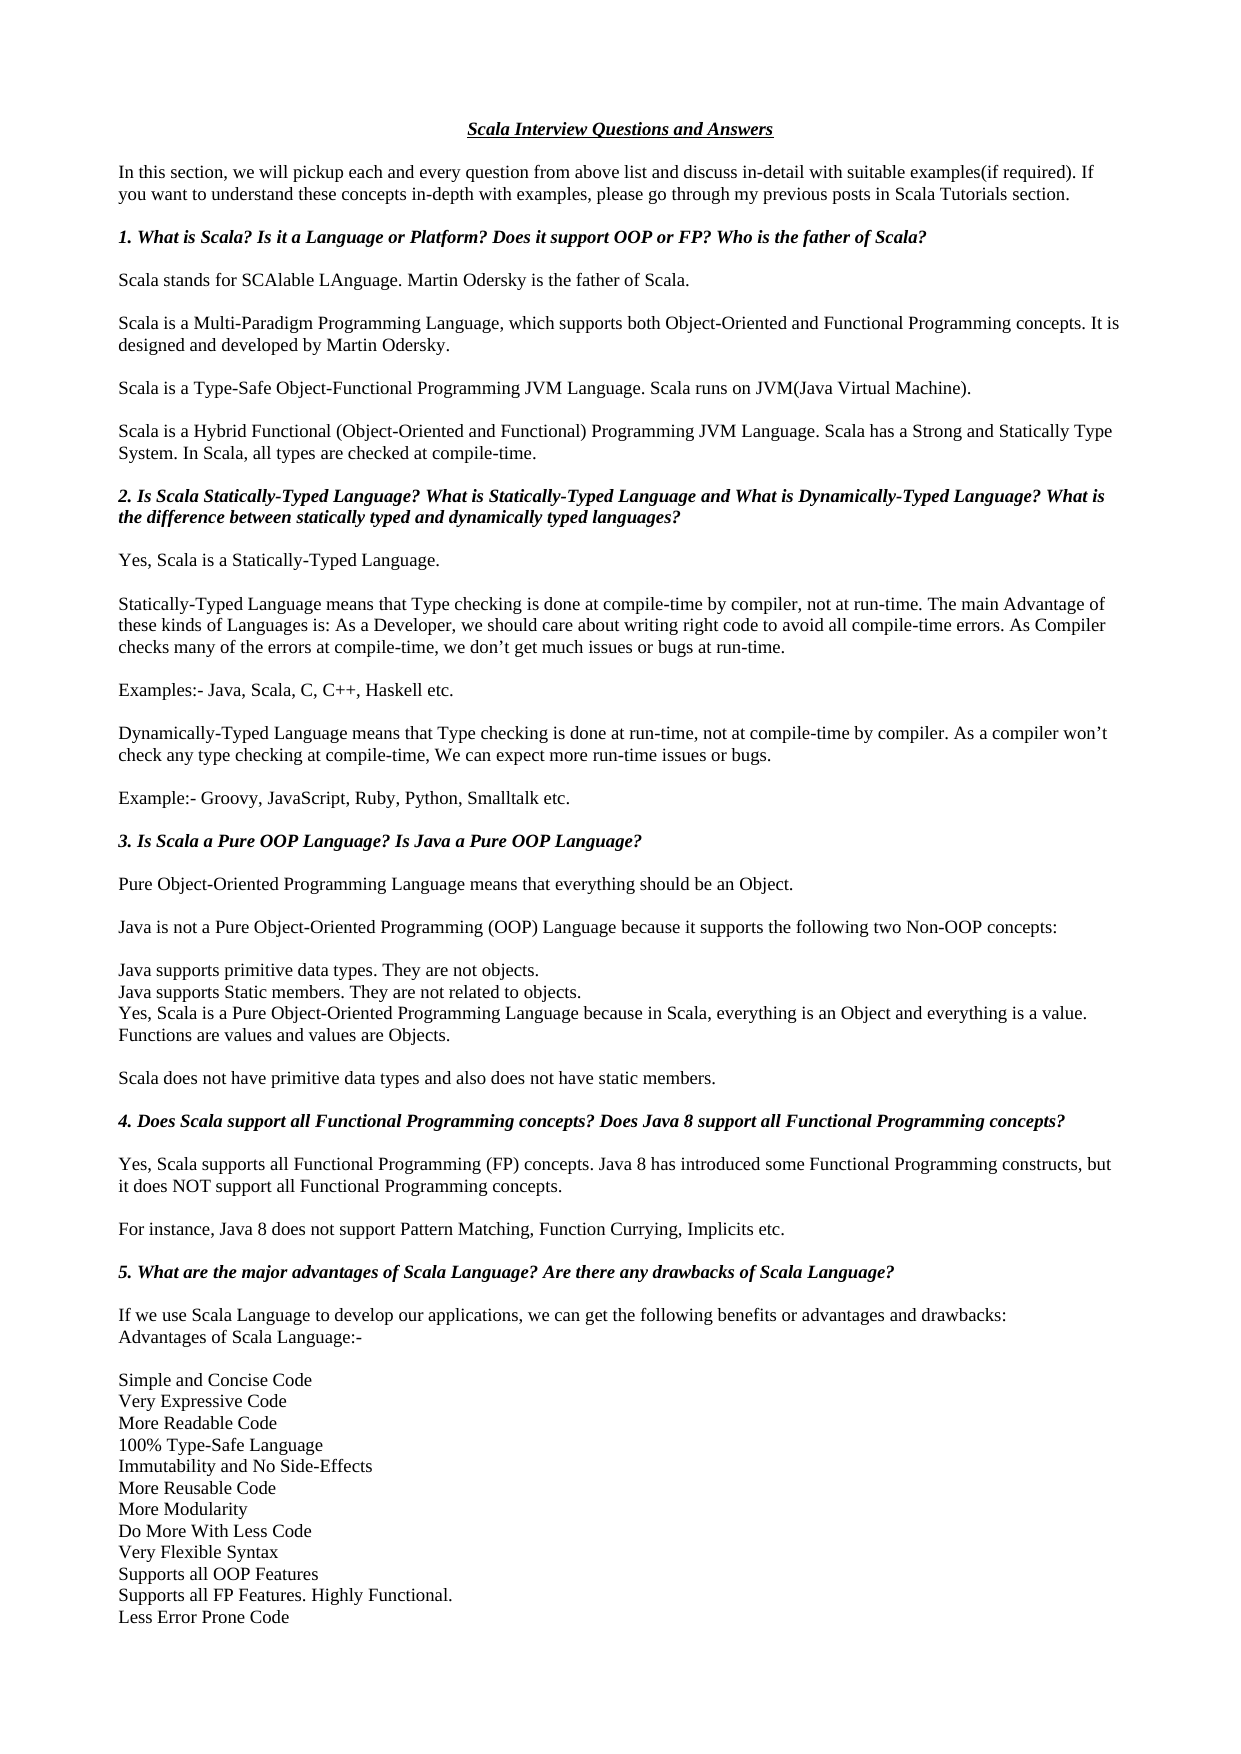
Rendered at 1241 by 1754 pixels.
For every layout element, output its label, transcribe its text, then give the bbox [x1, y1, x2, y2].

text 2. Is Scala Statically-Typed Language? What is Statically-Typed Language and What is Dynamically-Typed Language? What is the difference between statically typed and dynamically typed languages? [118, 485, 1122, 528]
text Scala is a Hybrid Functional (Object-Oriented and Functional) Programming JVM Language. Scala has a Strong and Statically Type System. In Scala, all types are checked at compile-time. [118, 420, 1122, 463]
text Supports all OOP Features [118, 1563, 1122, 1584]
text Simple and Concise Code [118, 1369, 1122, 1390]
text Supports all FP Features. Highly Functional. [118, 1584, 1122, 1606]
text 100% Type-Safe Language [118, 1433, 1122, 1455]
text Statically-Typed Language means that Type checking is done at compile-time by compiler, not at run-time. The main Advantage of these kinds of Languages is: As a Developer, we should care about writing right code to avoid all compile-time errors. As Compiler checks many of the errors at compile-time, we don’t get much issues or bugs at run-time. [118, 592, 1122, 657]
text 1. What is Scala? Is it a Language or Platform? Does it support OOP or FP? Who is the father of Scala? [118, 226, 1122, 247]
text Example:- Groovy, JavaScript, Ruby, Python, Smalltalk etc. [118, 787, 1122, 808]
text Scala Interview Questions and Answers [118, 118, 1122, 140]
text Scala does not have primitive data types and also does not have static members. [118, 1067, 1122, 1088]
text 5. What are the major advantages of Scala Language? Are there any drawbacks of Scala Language? [118, 1261, 1122, 1282]
text Scala is a Type-Safe Object-Functional Programming JVM Language. Scala runs on JVM(Java Virtual Machine). [118, 377, 1122, 398]
text For instance, Java 8 does not support Pattern Matching, Function Currying, Implicits etc. [118, 1218, 1122, 1239]
text Yes, Scala is a Pure Object-Oriented Programming Language because in Scala, everything is an Object and everything is a value. Functions are values and values are Objects. [118, 1002, 1122, 1045]
text Very Flexible Syntax [118, 1541, 1122, 1563]
text More Readable Code [118, 1412, 1122, 1433]
text Do More With Less Code [118, 1520, 1122, 1541]
text Java supports Static members. They are not related to objects. [118, 981, 1122, 1002]
text Very Expressive Code [118, 1390, 1122, 1412]
text If we use Scala Language to develop our applications, we can get the following benefits or advantages and drawbacks: [118, 1304, 1122, 1326]
text Java is not a Pure Object-Oriented Programming (OOP) Language because it supports the following two Non-OOP concepts: [118, 916, 1122, 937]
text Java supports primitive data types. They are not objects. [118, 959, 1122, 981]
text Pure Object-Oriented Programming Language means that everything should be an Object. [118, 873, 1122, 894]
text 4. Does Scala support all Functional Programming concepts? Does Java 8 support all Functional Programming concepts? [118, 1110, 1122, 1132]
text Dynamically-Typed Language means that Type checking is done at run-time, not at compile-time by compiler. As a compiler won’t check any type checking at compile-time, We can expect more run-time issues or bugs. [118, 722, 1122, 765]
text Yes, Scala supports all Functional Programming (FP) concepts. Java 8 has introduced some Functional Programming constructs, but it does NOT support all Functional Programming concepts. [118, 1153, 1122, 1196]
text Immutability and No Side-Effects [118, 1455, 1122, 1477]
text Yes, Scala is a Statically-Typed Language. [118, 549, 1122, 571]
text Scala is a Multi-Paradigm Programming Language, which supports both Object-Oriented and Functional Programming concepts. It is designed and developed by Martin Odersky. [118, 312, 1122, 355]
text Scala stands for SCAlable LAnguage. Martin Odersky is the father of Scala. [118, 269, 1122, 291]
text More Reusable Code [118, 1477, 1122, 1498]
text 3. Is Scala a Pure OOP Language? Is Java a Pure OOP Language? [118, 830, 1122, 851]
text More Modularity [118, 1498, 1122, 1520]
text Less Error Prone Code [118, 1606, 1122, 1627]
text In this section, we will pickup each and every question from above list and discuss in-detail with suitable examples(if required). If you want to understand these concepts in-depth with examples, please go through my previous posts in Scala Tutorials section. [118, 161, 1122, 204]
text Advantages of Scala Language:- [118, 1326, 1122, 1347]
text Examples:- Java, Scala, C, C++, Haskell etc. [118, 679, 1122, 700]
